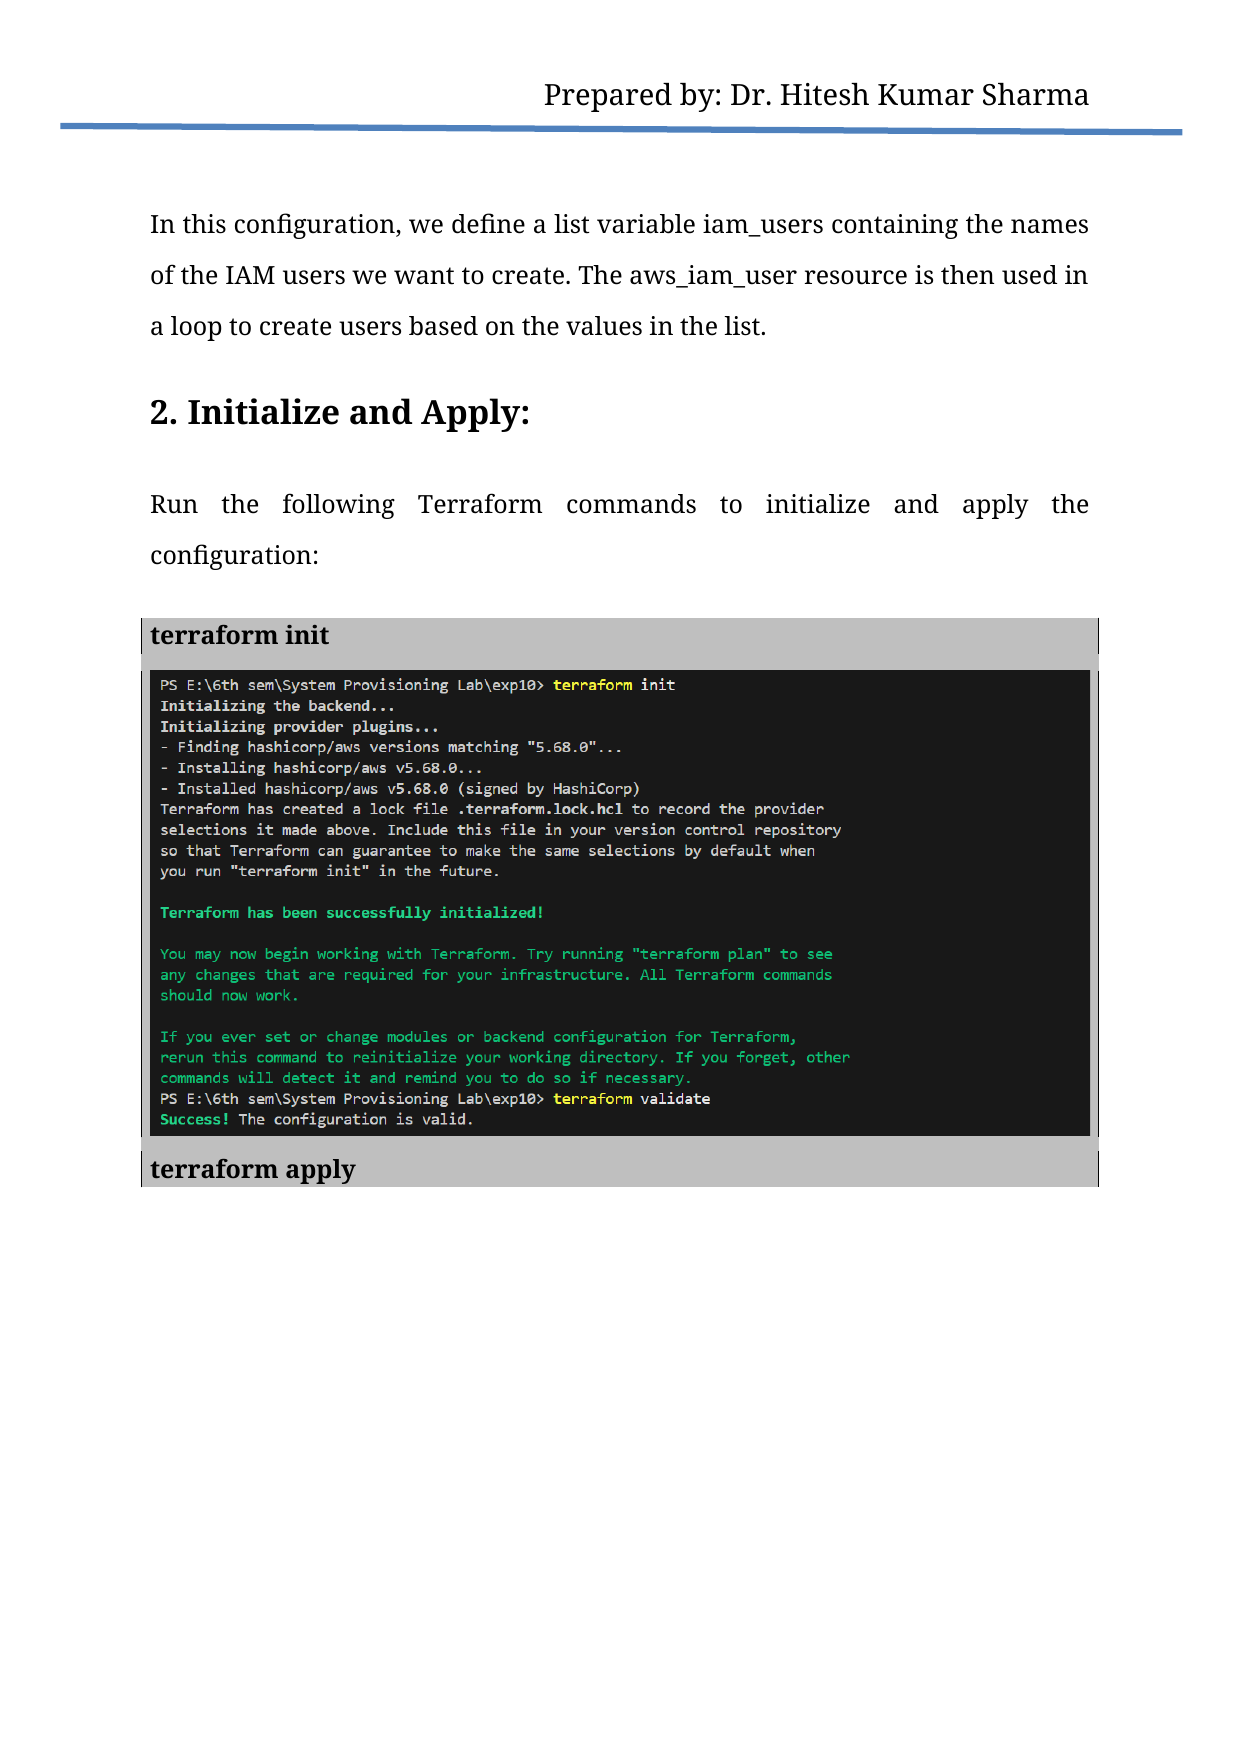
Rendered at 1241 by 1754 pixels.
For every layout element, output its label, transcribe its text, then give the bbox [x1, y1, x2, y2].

list Initialize and Apply: [150, 389, 1090, 434]
text In this configuration, we define a list variable iam_users containing the names of the IAM users we want to create. The aws_iam_user resource is then used in a loop to create users based on the values in the list. [150, 207, 1090, 343]
text Run the following Terraform commands to initialize and apply the configuration: [150, 486, 1090, 571]
picture [150, 670, 1091, 1136]
text terraform init [142, 618, 1098, 654]
text terraform apply [142, 1151, 1098, 1187]
